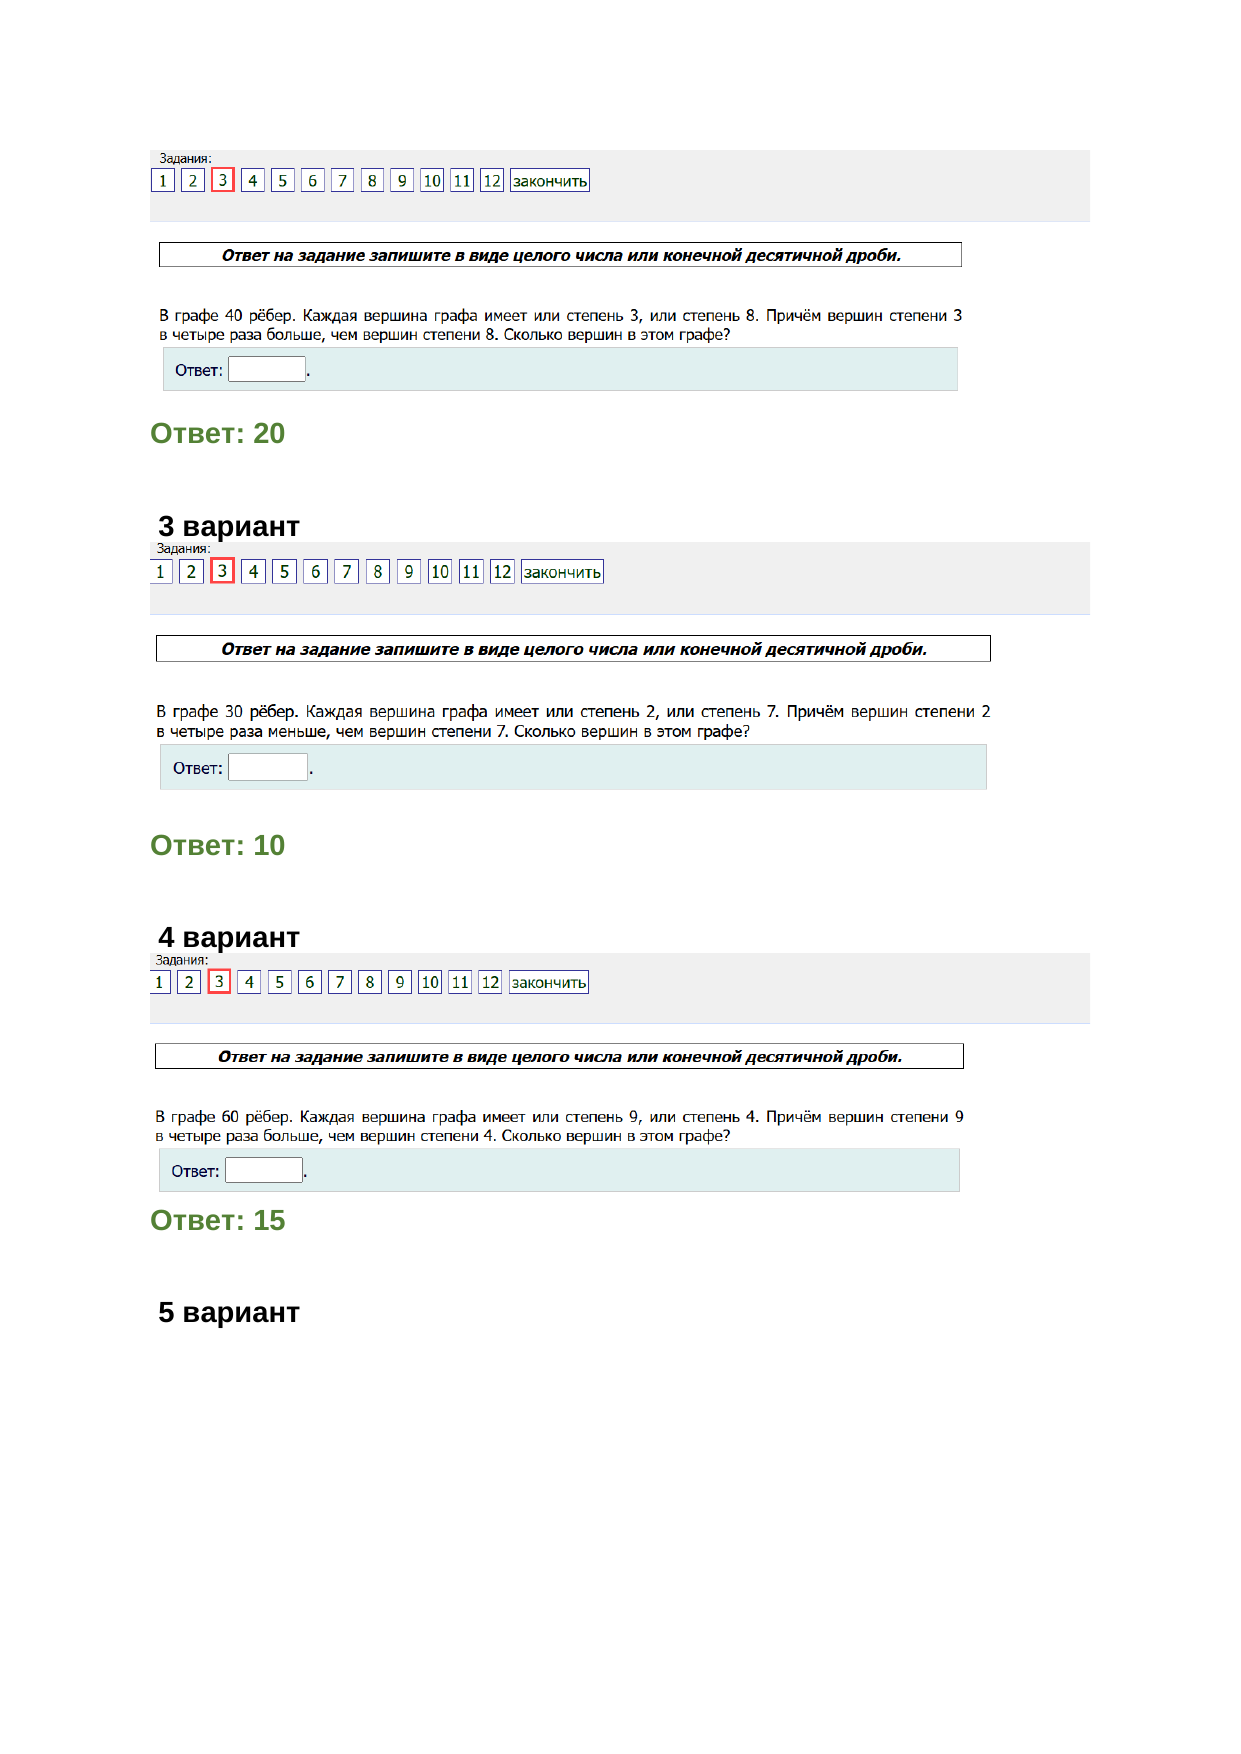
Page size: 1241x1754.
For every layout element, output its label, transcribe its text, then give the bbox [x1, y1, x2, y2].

picture [150, 953, 1091, 1197]
text 2 вариант Ответ: 20 [150, 411, 1090, 450]
text 4 вариант Ответ: 15 [150, 886, 1090, 953]
picture [150, 150, 1091, 411]
text 3 вариант Ответ: 10 [150, 475, 1090, 542]
text 4 вариант Ответ: 15 [150, 1197, 1090, 1237]
text 5 вариант Ответ: 16 [150, 1262, 1090, 1329]
text 3 вариант Ответ: 10 [150, 822, 1090, 861]
picture [150, 542, 1091, 822]
